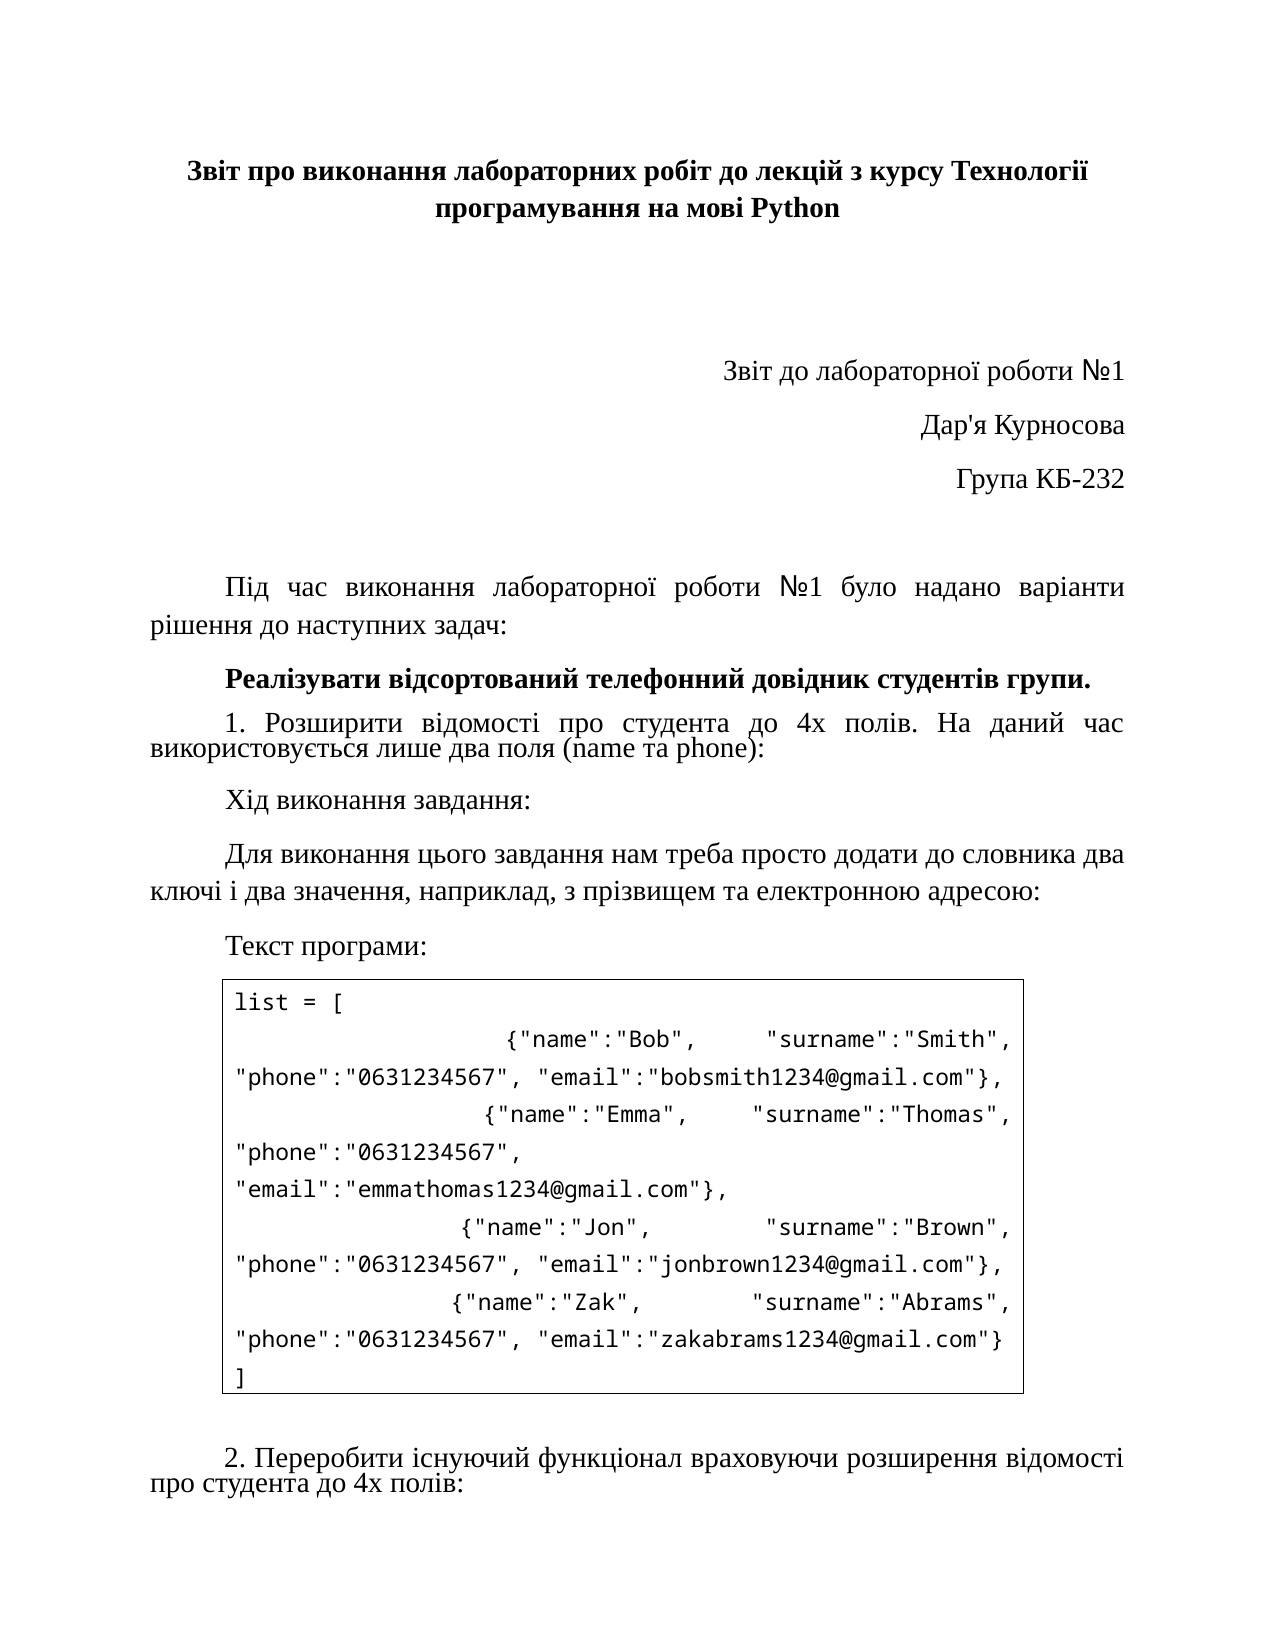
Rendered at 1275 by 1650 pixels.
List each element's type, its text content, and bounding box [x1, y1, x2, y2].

table_header list = [ {"name":"Bob", "surname":"Smith", "phone":"0631234567", "email":"bobsmith1234@gmail.com"}, {"name":"Emma", "surname":"Thomas", "phone":"0631234567", "email":"emmathomas1234@gmail.com"}, {"name":"Jon", "surname":"Brown", "phone":"0631234567", "email":"jonbrown1234@gmail.com"}, {"name":"Zak", "surname":"Abrams", "phone":"0631234567", "email":"zakabrams1234@gmail.com"} ] [223, 980, 1023, 1393]
text 1. Розширити відомості про студента до 4х полів. На даний час використовується лише два поля (name та phone): [150, 712, 1125, 762]
text Хід виконання завдання: [150, 779, 1125, 817]
text Звіт про виконання лабораторних робіт до лекцій з курсу Технології програмування на мові Python [150, 150, 1125, 225]
text 2. Переробити існуючий функціонал враховуючи розширення відомості про студента до 4х полів: [150, 1448, 1125, 1498]
text Група КБ-232 [150, 458, 1125, 496]
text Звіт до лабораторної роботи №1 [150, 350, 1125, 387]
text Під час виконання лабораторної роботи №1 було надано варіанти рішення до наступних задач: [150, 567, 1125, 642]
text Реалізувати відсортований телефонний довідник студентів групи. [150, 658, 1125, 696]
text Текст програми: [150, 925, 1125, 962]
text Для виконання цього завдання нам треба просто додати до словника два ключі і два значення, наприклад, з прізвищем та електронною адресою: [150, 833, 1125, 908]
text Дар'я Курносова [150, 404, 1125, 442]
